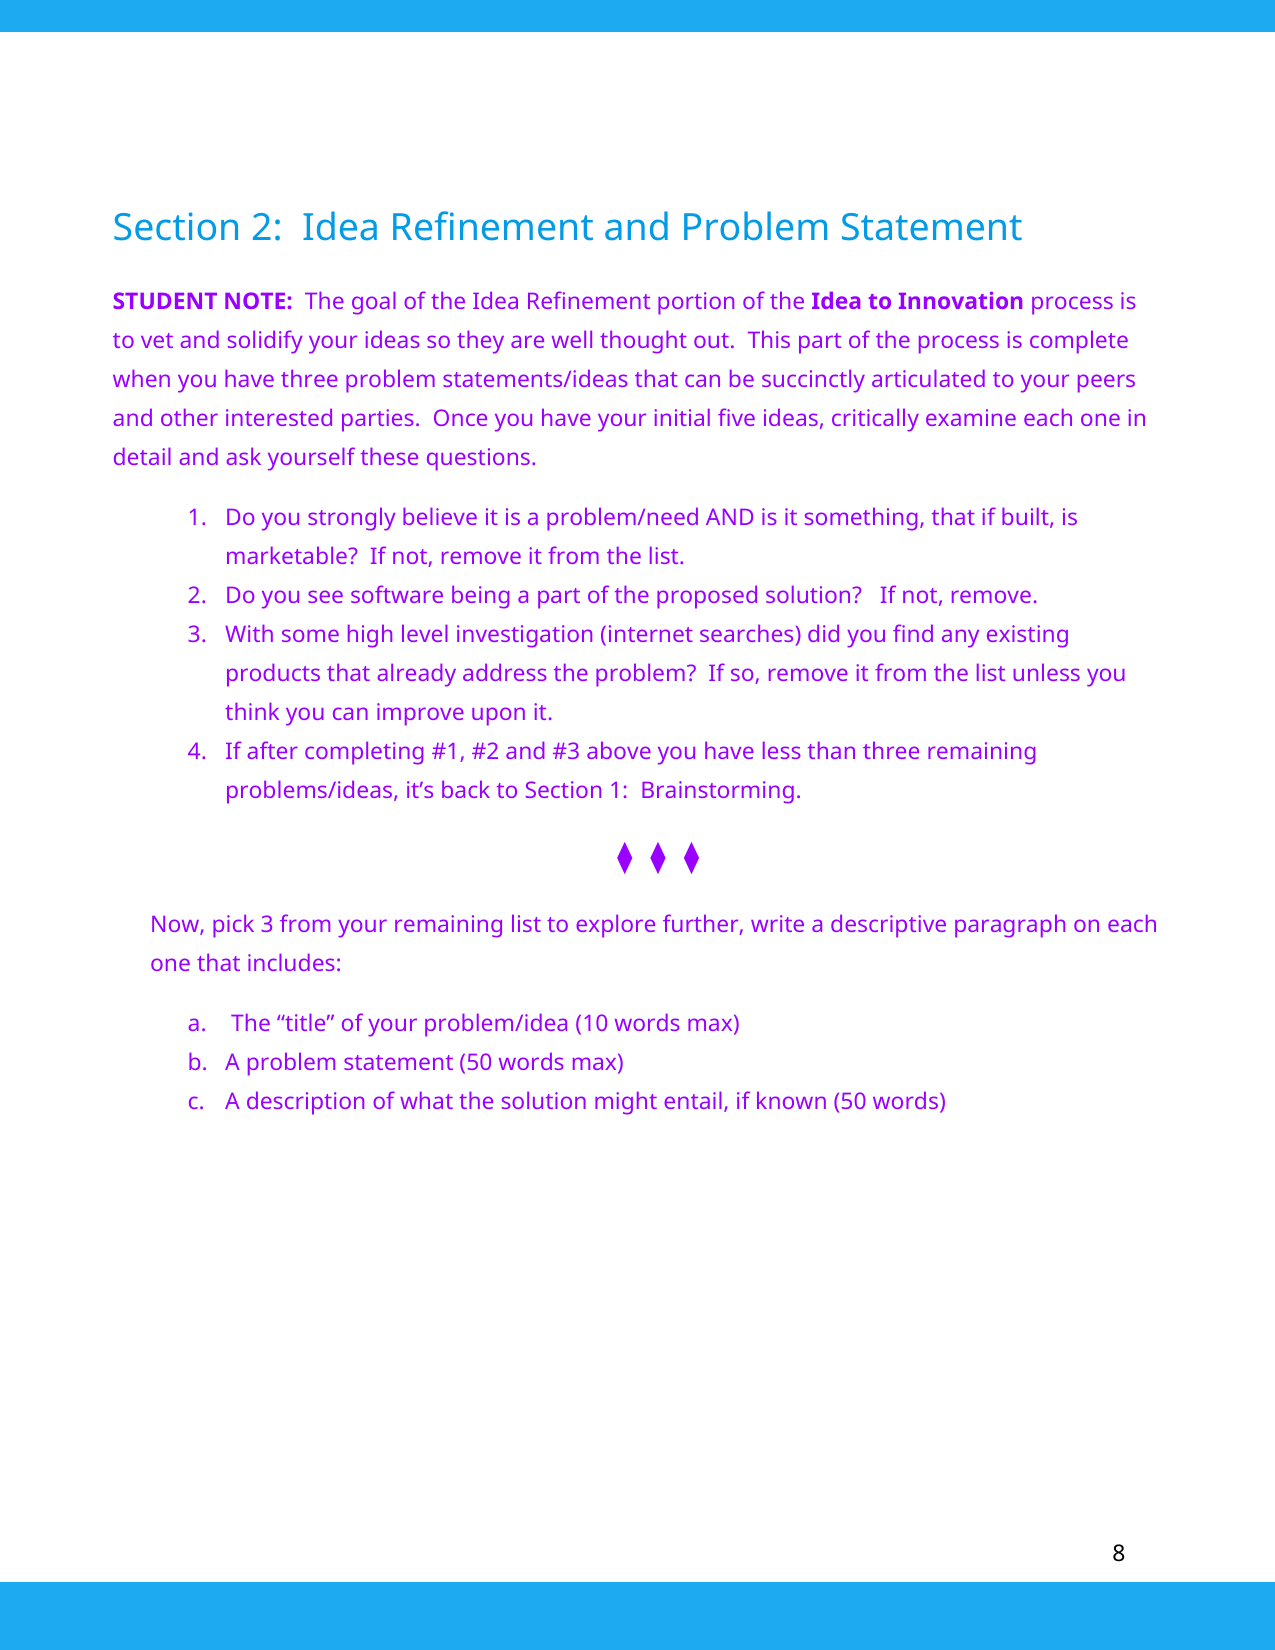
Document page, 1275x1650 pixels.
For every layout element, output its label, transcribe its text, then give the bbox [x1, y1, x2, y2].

text STUDENT NOTE: The goal of the Idea Refinement portion of the Idea to Innovation process is to vet and solidify your ideas so they are well thought out. This part of the process is complete when you have three problem statements/ideas that can be succinctly articulated to your peers and other interested parties. Once you have your initial five ideas, critically examine each one in detail and ask yourself these questions. [112, 284, 1162, 472]
list With some high level investigation (internet searches) did you find any existing products that already address the problem? If so, remove it from the list unless you think you can improve upon it. [187, 618, 1162, 727]
list The “title” of your problem/idea (10 words max) [187, 1007, 1162, 1038]
picture [0, 0, 1275, 32]
text ⧫ ⧫ ⧫ [300, 834, 1162, 877]
picture [0, 1582, 1275, 1650]
text Now, pick 3 from your remaining list to explore further, write a descriptive paragraph on each one that includes: [150, 908, 1162, 978]
list Do you strongly believe it is a problem/need AND is it something, that if built, is marketable? If not, remove it from the list. [187, 501, 1162, 571]
subtitle Section 2: Idea Refinement and Problem Statement [112, 200, 1162, 251]
list If after completing #1, #2 and #3 above you have less than three remaining problems/ideas, it’s back to Section 1: Brainstorming. [187, 735, 1162, 805]
list A problem statement (50 words max) [187, 1046, 1162, 1077]
list Do you see software being a part of the proposed solution? If not, remove. [187, 579, 1162, 610]
list A description of what the solution might entail, if known (50 words) [187, 1085, 1162, 1116]
